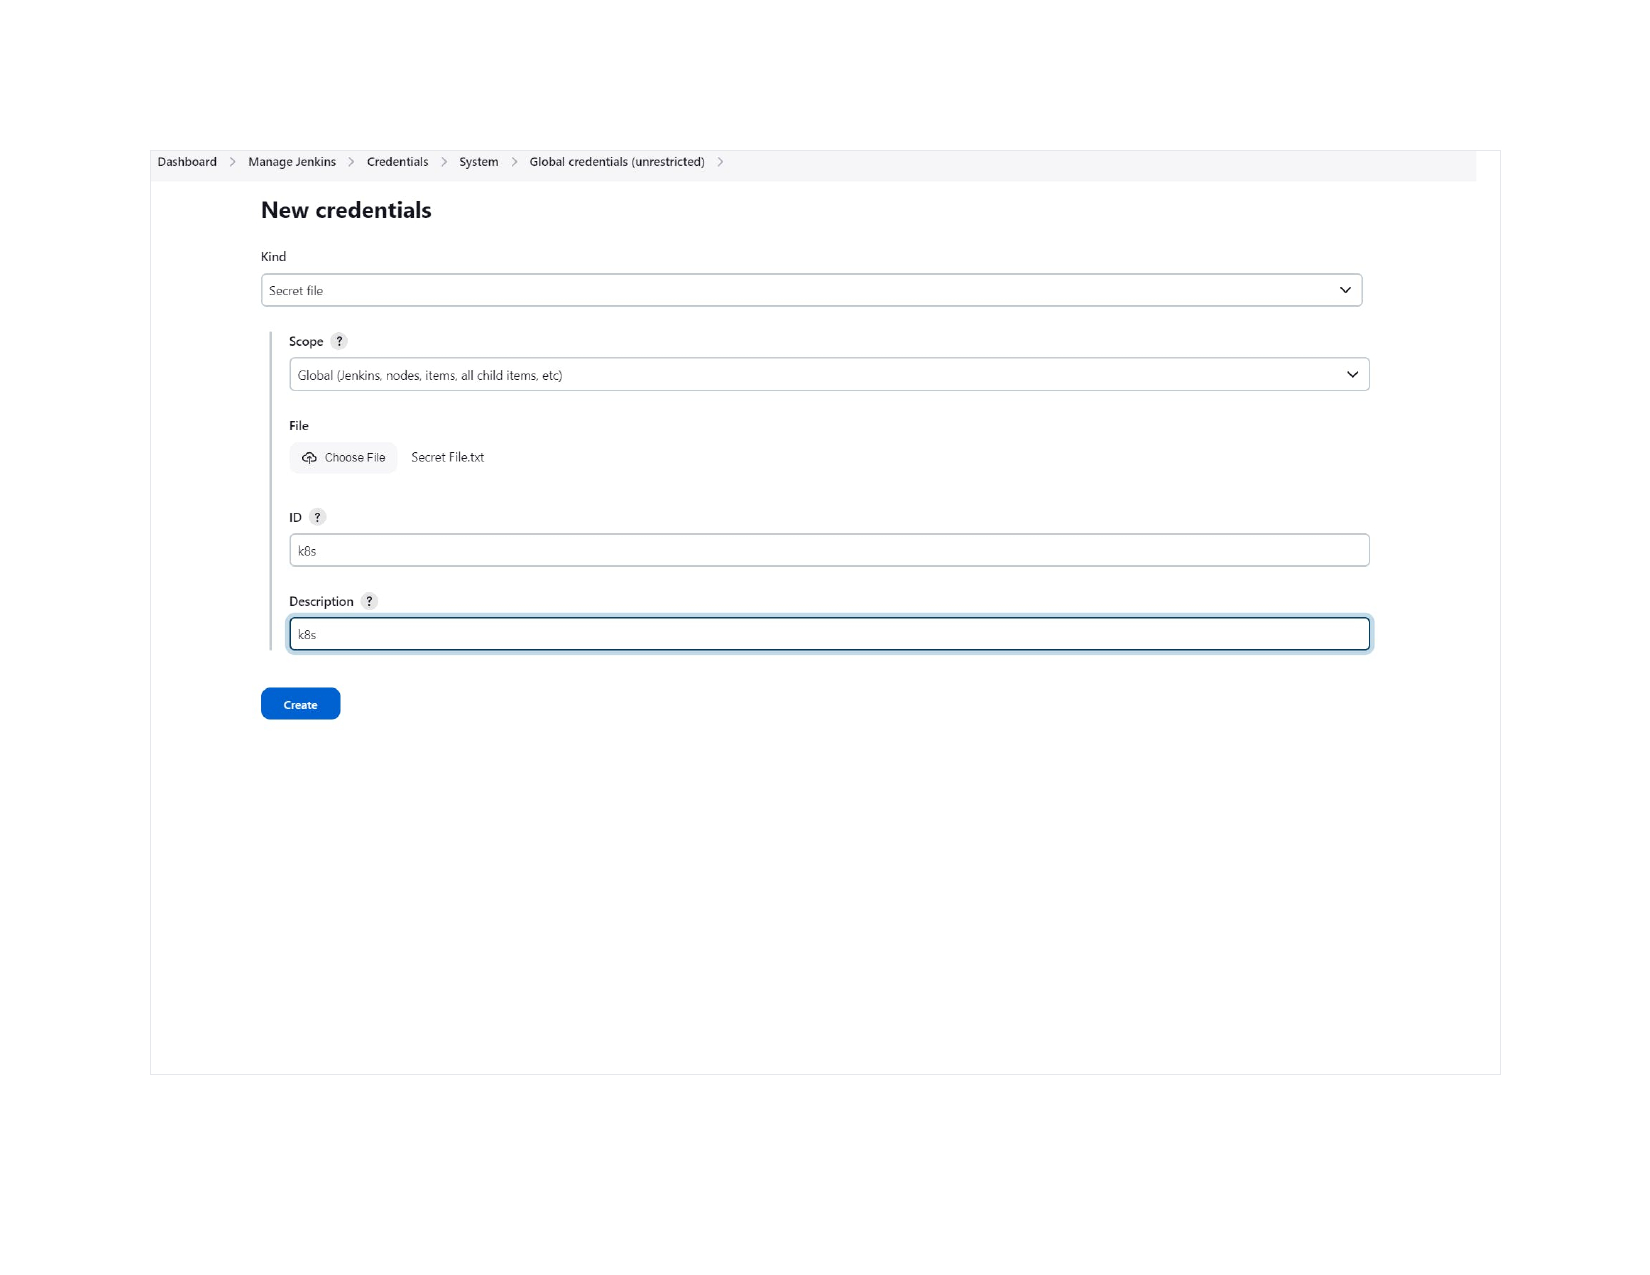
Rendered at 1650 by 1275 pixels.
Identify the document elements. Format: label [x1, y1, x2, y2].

picture [151, 151, 1477, 749]
